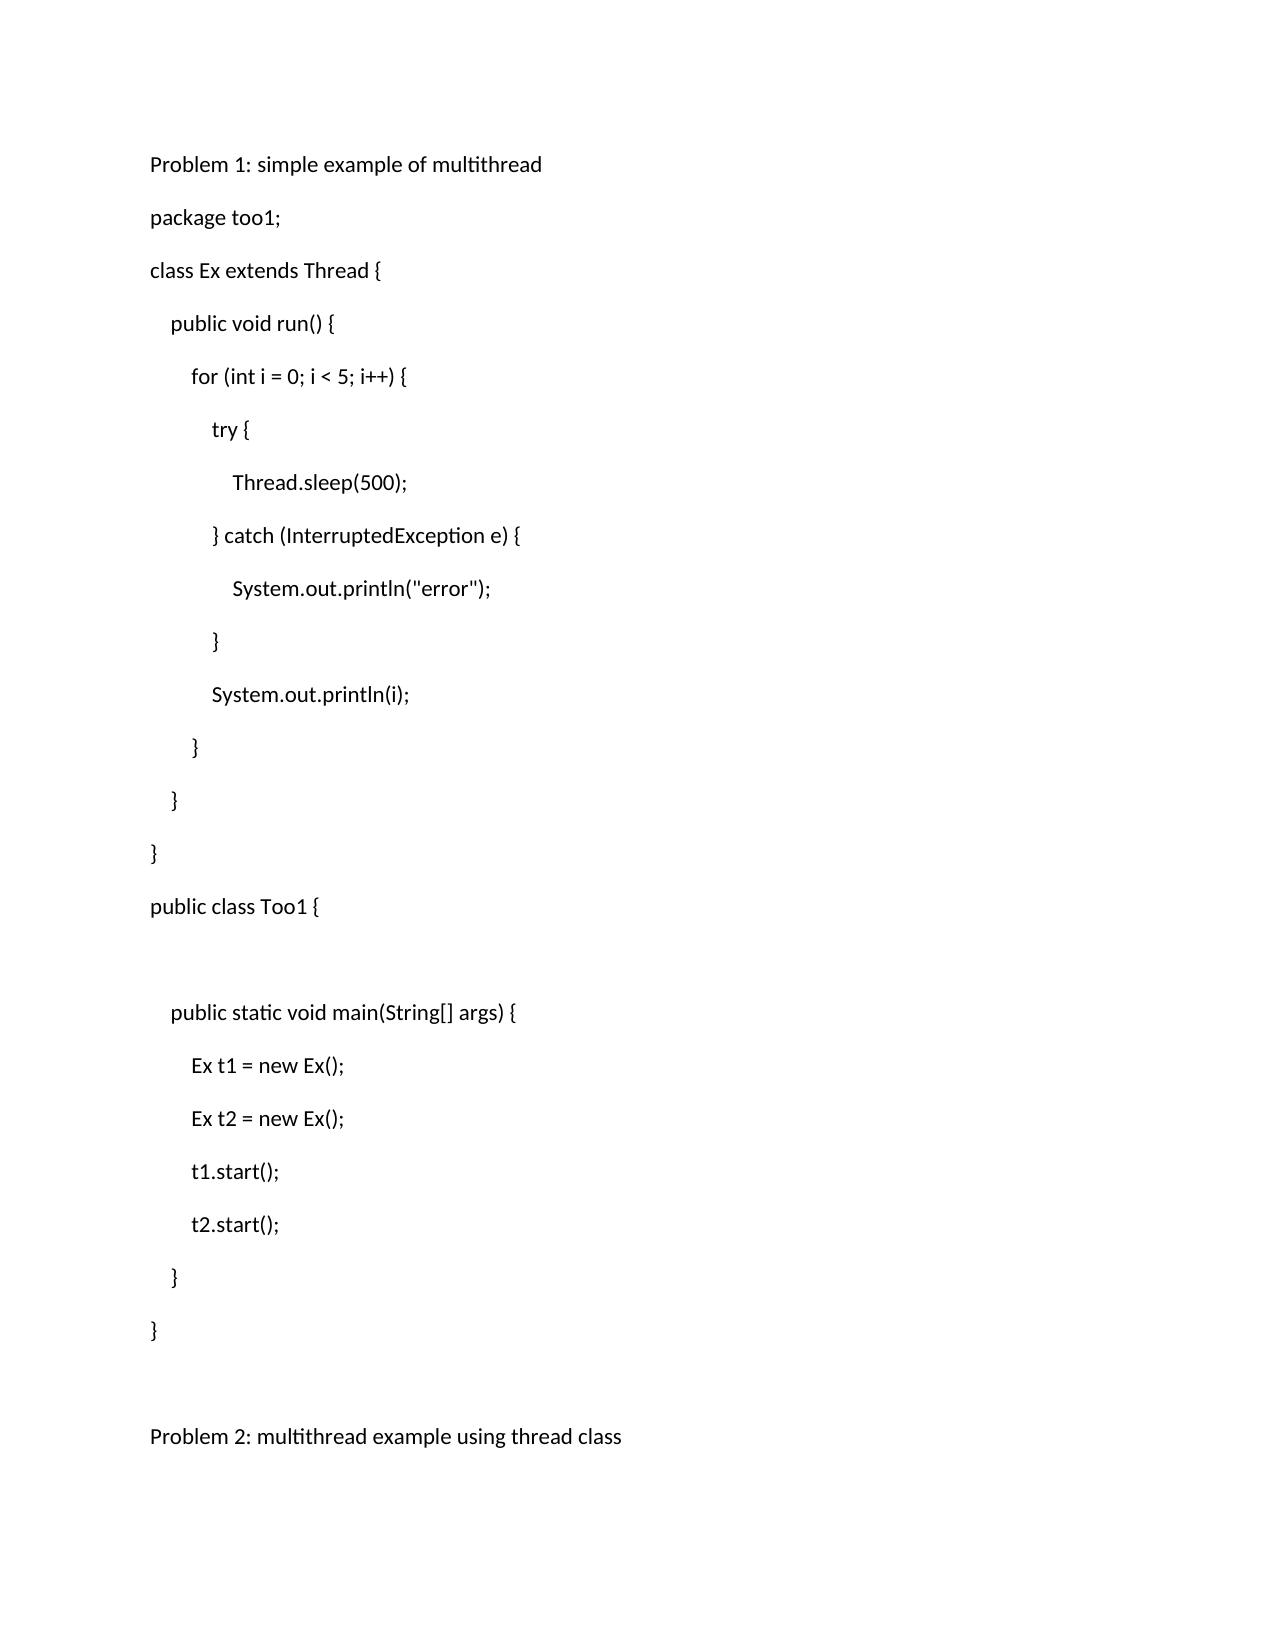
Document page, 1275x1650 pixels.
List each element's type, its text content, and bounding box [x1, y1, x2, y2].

text public class Too1 { [150, 892, 1125, 920]
text } [150, 786, 1125, 814]
text t1.start(); [150, 1157, 1125, 1185]
text } [150, 1316, 1125, 1344]
text } [150, 627, 1125, 655]
text Problem 1: simple example of multithread [150, 150, 1125, 178]
text } catch (InterruptedException e) { [150, 521, 1125, 549]
text Ex t2 = new Ex(); [150, 1104, 1125, 1132]
text System.out.println("error"); [150, 574, 1125, 602]
text Problem 2: multithread example using thread class [150, 1422, 1125, 1451]
text } [150, 839, 1125, 867]
text Ex t1 = new Ex(); [150, 1051, 1125, 1079]
text package too1; [150, 203, 1125, 231]
text public static void main(String[] args) { [150, 998, 1125, 1026]
text try { [150, 415, 1125, 443]
text Thread.sleep(500); [150, 468, 1125, 496]
text System.out.println(i); [150, 680, 1125, 708]
text t2.start(); [150, 1210, 1125, 1238]
text class Ex extends Thread { [150, 256, 1125, 284]
text public void run() { [150, 309, 1125, 337]
text } [150, 733, 1125, 761]
text } [150, 1263, 1125, 1291]
text for (int i = 0; i < 5; i++) { [150, 362, 1125, 390]
